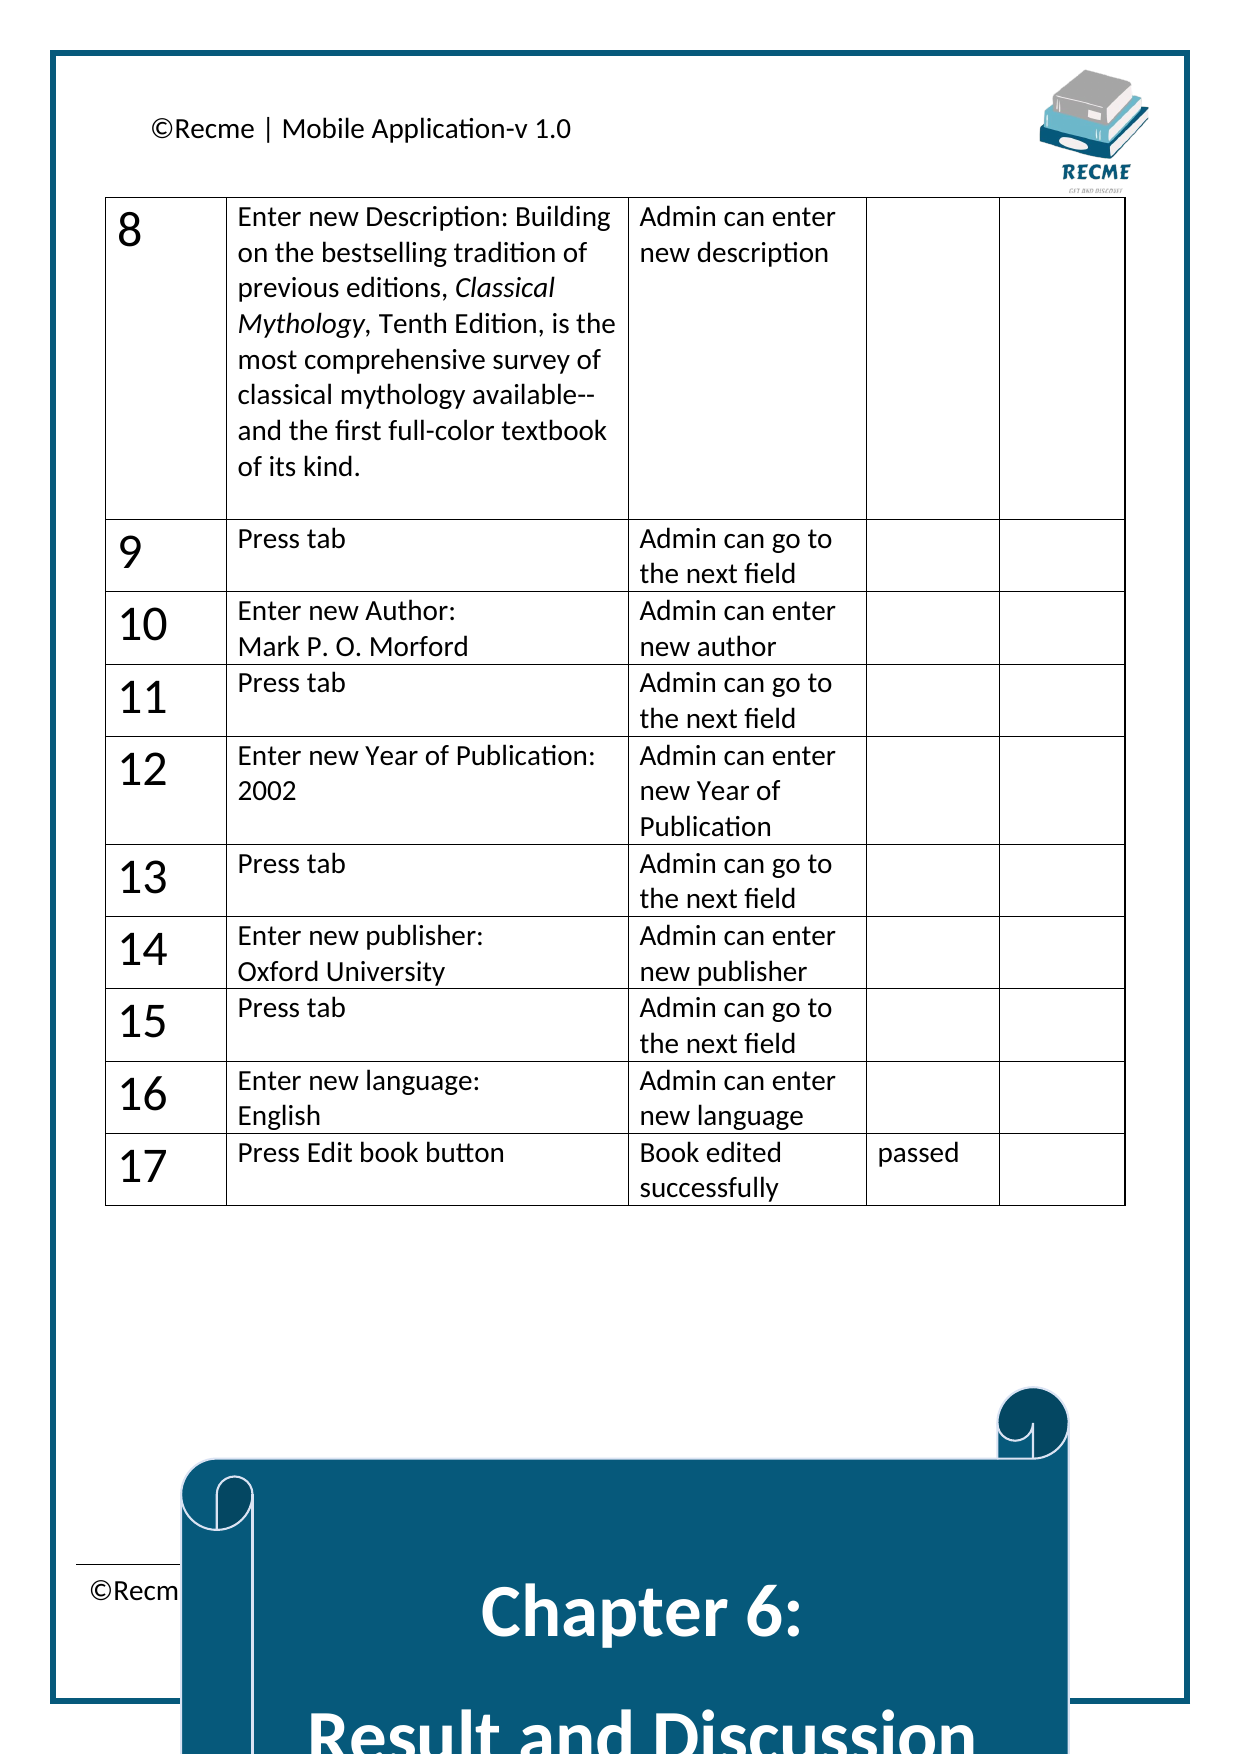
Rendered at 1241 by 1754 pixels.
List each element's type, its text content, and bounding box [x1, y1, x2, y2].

table_cell [867, 520, 999, 591]
table_cell [867, 917, 999, 988]
table_cell [1000, 917, 1124, 988]
table_cell [1000, 198, 1124, 519]
picture [1036, 67, 1152, 198]
table_cell 11 [106, 665, 226, 736]
table_cell Admin can enter new description [629, 198, 866, 519]
table_cell Admin can go to the next field [629, 520, 866, 591]
table_cell 10 [106, 592, 226, 663]
table_cell [867, 1062, 999, 1133]
table_cell [1000, 592, 1124, 663]
table_cell [1000, 737, 1124, 844]
table_cell Admin can enter new Year of Publication [629, 737, 866, 844]
table_cell 17 [106, 1134, 226, 1205]
table_cell [867, 198, 999, 519]
table_cell 13 [106, 845, 226, 916]
table_cell Enter new language: English [227, 1062, 628, 1133]
table_cell Enter new Description: Building on the bestselling tradition of previous editions, Classical Mythology, Tenth Edition, is the most comprehensive survey of classical mythology available--and the first full-color textbook of its kind. [227, 198, 628, 519]
table_cell Enter new publisher: Oxford University [227, 917, 628, 988]
table_cell Admin can go to the next field [629, 845, 866, 916]
table_cell [867, 737, 999, 844]
table_cell Enter new Year of Publication: 2002 [227, 737, 628, 844]
table_cell passed [867, 1134, 999, 1205]
table_cell [867, 845, 999, 916]
table_cell Admin can go to the next field [629, 989, 866, 1061]
table_cell 9 [106, 520, 226, 591]
table_cell [1000, 1134, 1124, 1205]
table_cell Press tab [227, 665, 628, 736]
table_cell 12 [106, 737, 226, 844]
table_cell 15 [106, 989, 226, 1061]
table_cell [1000, 845, 1124, 916]
table_cell [1000, 665, 1124, 736]
table_cell Book edited successfully [629, 1134, 866, 1205]
table_cell [867, 592, 999, 663]
table_cell [867, 665, 999, 736]
table_cell [1000, 520, 1124, 591]
table_cell Press tab [227, 520, 628, 591]
table_cell 14 [106, 917, 226, 988]
table_cell Enter new Author: Mark P. O. Morford [227, 592, 628, 663]
table_cell Press Edit book button [227, 1134, 628, 1205]
table_cell Admin can enter new author [629, 592, 866, 663]
table_cell Press tab [227, 845, 628, 916]
table_cell Press tab [227, 989, 628, 1061]
table_cell [1000, 1062, 1124, 1133]
table_cell Admin can go to the next field [629, 665, 866, 736]
table_cell 16 [106, 1062, 226, 1133]
table_cell Admin can enter new language [629, 1062, 866, 1133]
table_cell [867, 989, 999, 1061]
table_cell [1000, 989, 1124, 1061]
table_cell 8 [106, 198, 226, 519]
table_cell Admin can enter new publisher [629, 917, 866, 988]
